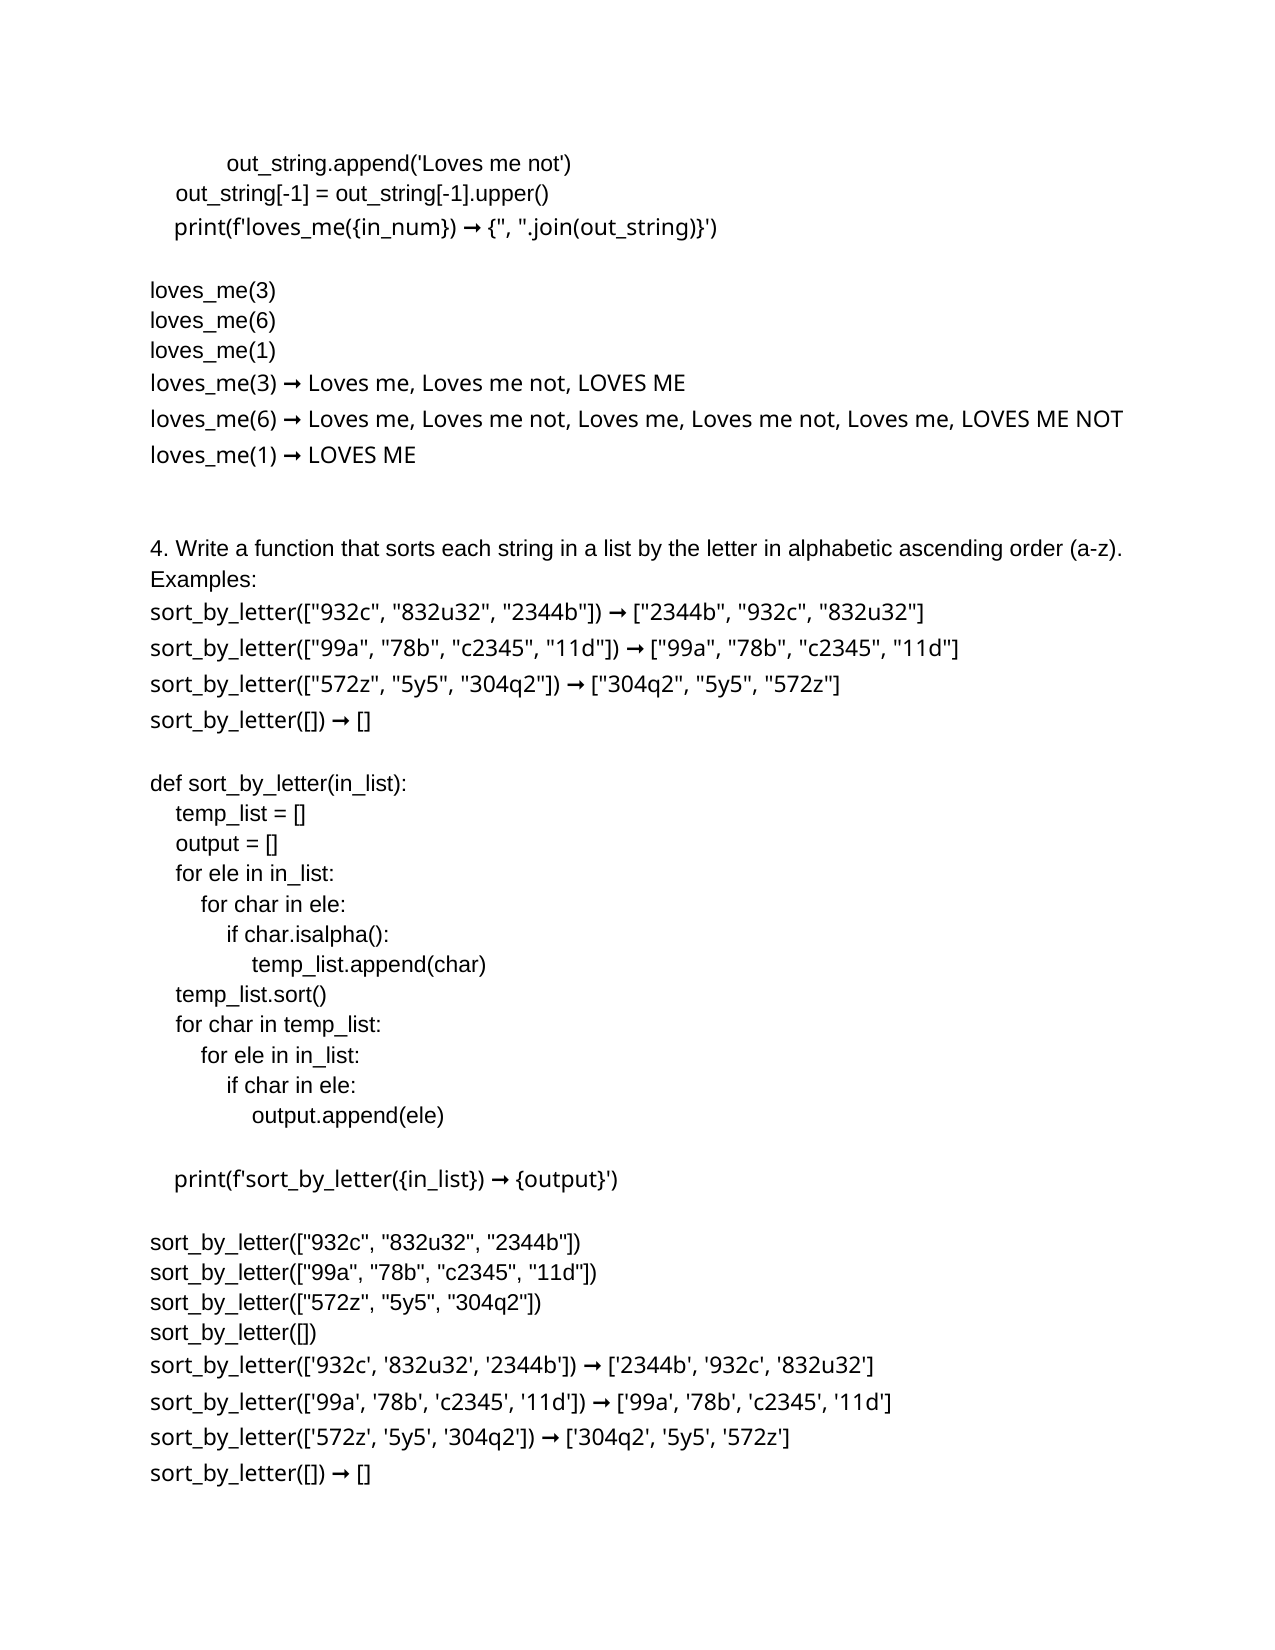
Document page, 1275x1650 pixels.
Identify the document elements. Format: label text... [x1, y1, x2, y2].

text print(f'loves_me({in_num}) ➞ {", ".join(out_string)}') [150, 210, 1125, 242]
text 4. Write a function that sorts each string in a list by the letter in alphabetic ascending order (a-z). [150, 535, 1125, 562]
text Examples: [150, 566, 1125, 592]
text output = [] [150, 830, 1125, 857]
text for char in ele: [150, 891, 1125, 917]
text sort_by_letter(["99a", "78b", "c2345", "11d"]) ➞ ["99a", "78b", "c2345", "11d"] [150, 632, 1125, 663]
text sort_by_letter(['932c', '832u32', '2344b']) ➞ ['2344b', '932c', '832u32'] [150, 1349, 1125, 1381]
text sort_by_letter(["572z", "5y5", "304q2"]) ➞ ["304q2", "5y5", "572z"] [150, 668, 1125, 699]
text loves_me(3) ➞ Loves me, Loves me not, LOVES ME [150, 367, 1125, 398]
text loves_me(6) [150, 307, 1125, 333]
text output.append(ele) [150, 1102, 1125, 1128]
text loves_me(6) ➞ Loves me, Loves me not, Loves me, Loves me not, Loves me, LOVES ME NOT [150, 403, 1125, 434]
text sort_by_letter([]) [150, 1319, 1125, 1346]
text sort_by_letter(['572z', '5y5', '304q2']) ➞ ['304q2', '5y5', '572z'] [150, 1421, 1125, 1453]
text for ele in in_list: [150, 1042, 1125, 1068]
text sort_by_letter(["932c", "832u32", "2344b"]) ➞ ["2344b", "932c", "832u32"] [150, 596, 1125, 627]
text for ele in in_list: [150, 860, 1125, 887]
text loves_me(1) [150, 337, 1125, 363]
text if char in ele: [150, 1072, 1125, 1098]
text sort_by_letter(['99a', '78b', 'c2345', '11d']) ➞ ['99a', '78b', 'c2345', '11d'] [150, 1385, 1125, 1417]
text def sort_by_letter(in_list): [150, 770, 1125, 796]
text print(f'sort_by_letter({in_list}) ➞ {output}') [150, 1162, 1125, 1194]
text sort_by_letter(["572z", "5y5", "304q2"]) [150, 1289, 1125, 1315]
text sort_by_letter(["932c", "832u32", "2344b"]) [150, 1229, 1125, 1255]
text temp_list.append(char) [150, 951, 1125, 977]
text sort_by_letter(["99a", "78b", "c2345", "11d"]) [150, 1259, 1125, 1285]
text loves_me(1) ➞ LOVES ME [150, 439, 1125, 470]
text temp_list = [] [150, 800, 1125, 826]
text if char.isalpha(): [150, 921, 1125, 947]
text for char in temp_list: [150, 1011, 1125, 1038]
text sort_by_letter([]) ➞ [] [150, 1457, 1125, 1488]
text loves_me(3) [150, 277, 1125, 303]
text sort_by_letter([]) ➞ [] [150, 704, 1125, 735]
text out_string[-1] = out_string[-1].upper() [150, 180, 1125, 207]
text out_string.append('Loves me not') [150, 150, 1125, 176]
text temp_list.sort() [150, 981, 1125, 1008]
